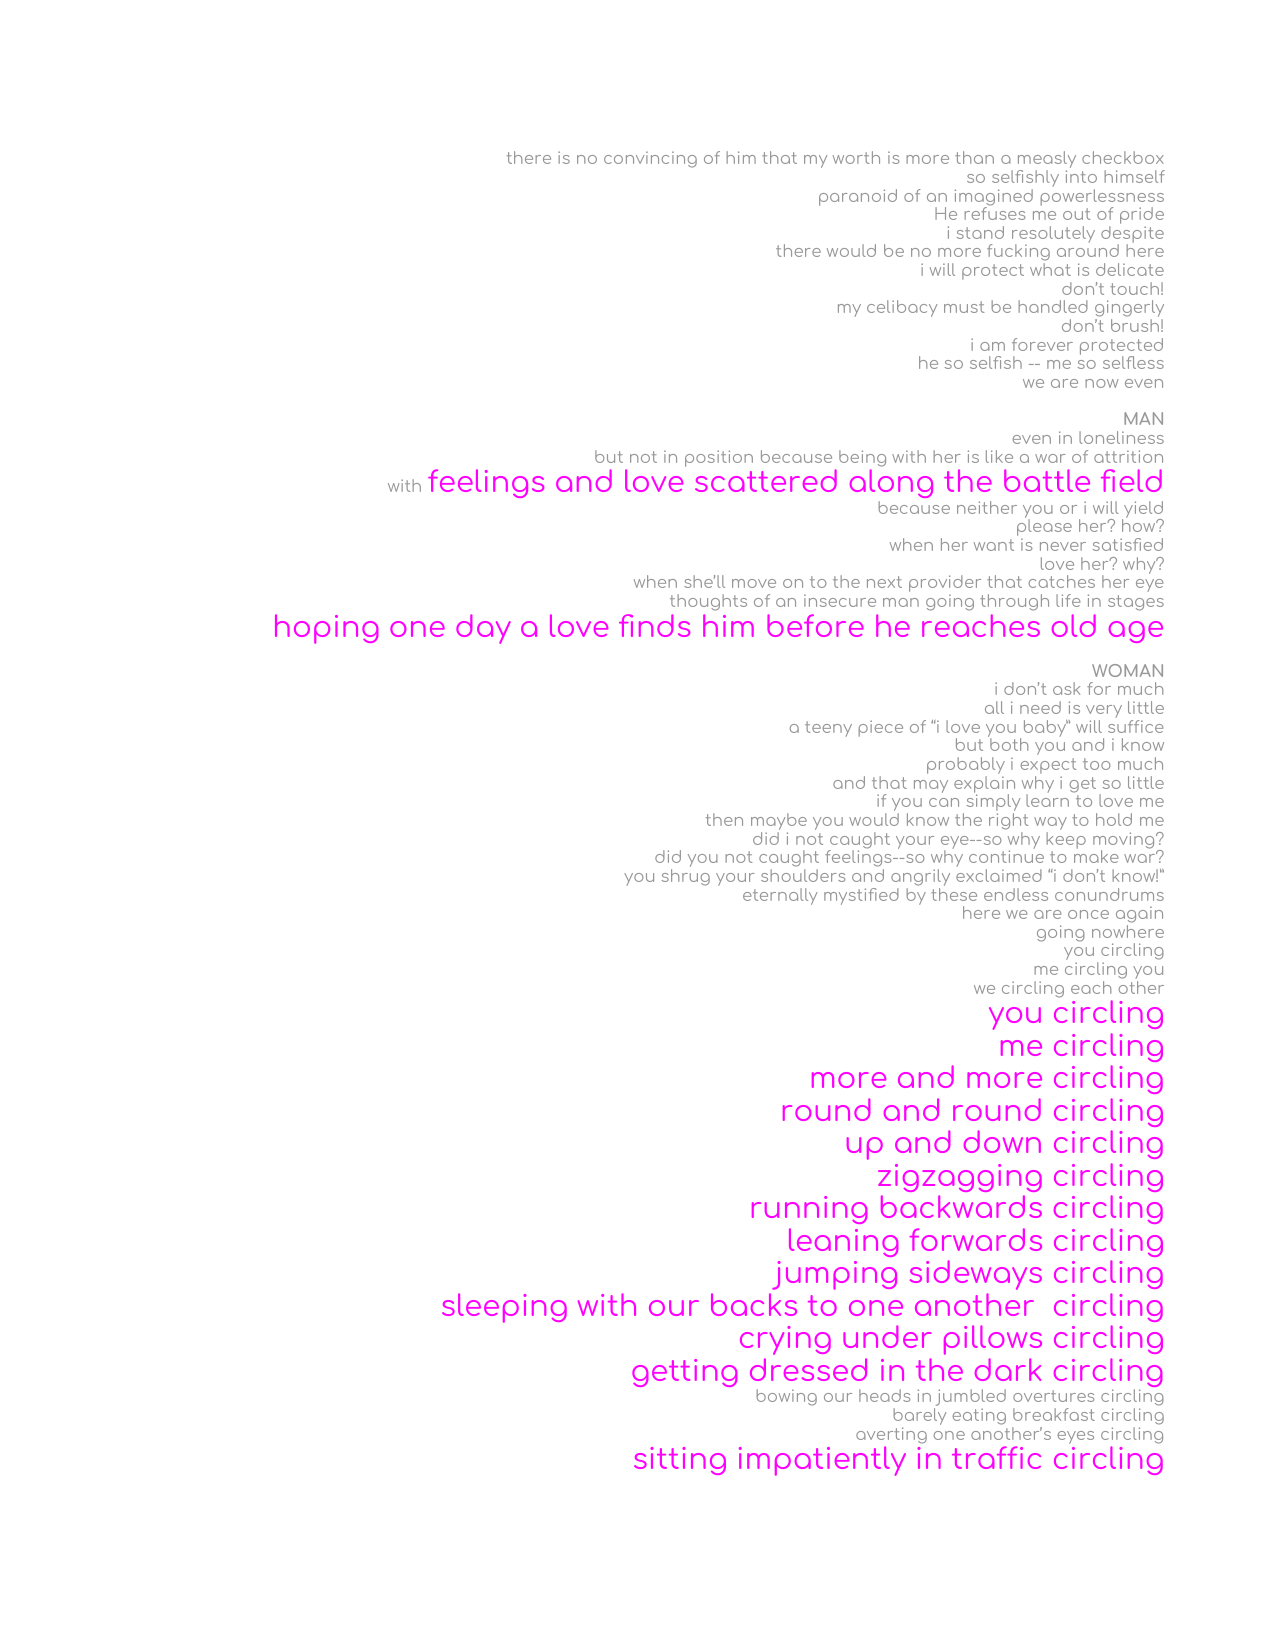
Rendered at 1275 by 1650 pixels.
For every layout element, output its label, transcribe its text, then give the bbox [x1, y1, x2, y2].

text MAN [160, 411, 1164, 430]
text paranoid of an imagined powerlessness [187, 187, 1164, 206]
text when her want is never satisfied [187, 537, 1164, 555]
text you circling [187, 998, 1164, 1031]
text please her? how? [187, 518, 1164, 537]
text barely eating breakfast circling [187, 1407, 1164, 1425]
text sleeping with our backs to one another circling [187, 1291, 1164, 1323]
text he so selfish -- me so selfless [187, 355, 1164, 374]
text i will protect what is delicate [187, 262, 1164, 281]
text did i not caught your eye--so why keep moving? [187, 830, 1164, 849]
text probably i expect too much [187, 756, 1164, 774]
text WOMAN [160, 662, 1164, 681]
text my celibacy must be handled gingerly [187, 299, 1164, 318]
text more and more circling [187, 1063, 1164, 1096]
text me circling you [187, 961, 1164, 979]
text don’t brush! [187, 318, 1164, 336]
text i stand resolutely despite [187, 224, 1164, 243]
text jumping sideways circling [187, 1258, 1164, 1291]
text there would be no more fucking around here [187, 243, 1164, 262]
text here we are once again [187, 905, 1164, 923]
text getting dressed in the dark circling [187, 1356, 1164, 1388]
text and that may explain why i get so little [187, 774, 1164, 793]
text up and down circling [187, 1128, 1164, 1161]
text you shrug your shoulders and angrily exclaimed “i don’t know!” [187, 868, 1164, 886]
text so selfishly into himself [187, 169, 1164, 187]
text if you can simply learn to love me [187, 793, 1164, 812]
text going nowhere [187, 923, 1164, 942]
text zigzagging circling [187, 1161, 1164, 1193]
text sitting impatiently in traffic circling [112, 1444, 1164, 1477]
text don’t touch! [187, 281, 1164, 299]
text you circling [187, 942, 1164, 961]
text with feelings and love scattered along the battle field [187, 467, 1164, 499]
text love her? why? [187, 555, 1164, 574]
text crying under pillows circling [187, 1323, 1164, 1356]
text we are now even [187, 374, 1164, 392]
text even in loneliness [187, 430, 1164, 448]
text a teeny piece of “i love you baby” will suffice [187, 718, 1164, 737]
text then maybe you would know the right way to hold me [187, 812, 1164, 830]
text but both you and i know [187, 737, 1164, 756]
text hoping one day a love finds him before he reaches old age [187, 611, 1164, 644]
text because neither you or i will yield [187, 499, 1164, 518]
text we circling each other [187, 979, 1164, 998]
text i am forever protected [187, 336, 1164, 355]
text eternally mystified by these endless conundrums [187, 886, 1164, 905]
text averting one another’s eyes circling [112, 1425, 1164, 1444]
text i don’t ask for much [187, 681, 1164, 700]
text but not in position because being with her is like a war of attrition [187, 448, 1164, 467]
text all i need is very little [187, 700, 1164, 718]
text He refuses me out of pride [187, 206, 1164, 224]
text me circling [187, 1031, 1164, 1063]
text bowing our heads in jumbled overtures circling [187, 1388, 1164, 1407]
text leaning forwards circling [187, 1226, 1164, 1258]
text did you not caught feelings--so why continue to make war? [187, 849, 1164, 868]
text there is no convincing of him that my worth is more than a measly checkbox [187, 150, 1164, 169]
text thoughts of an insecure man going through life in stages [187, 593, 1164, 611]
text when she’ll move on to the next provider that catches her eye [187, 574, 1164, 593]
text running backwards circling [187, 1193, 1164, 1226]
text round and round circling [187, 1096, 1164, 1128]
